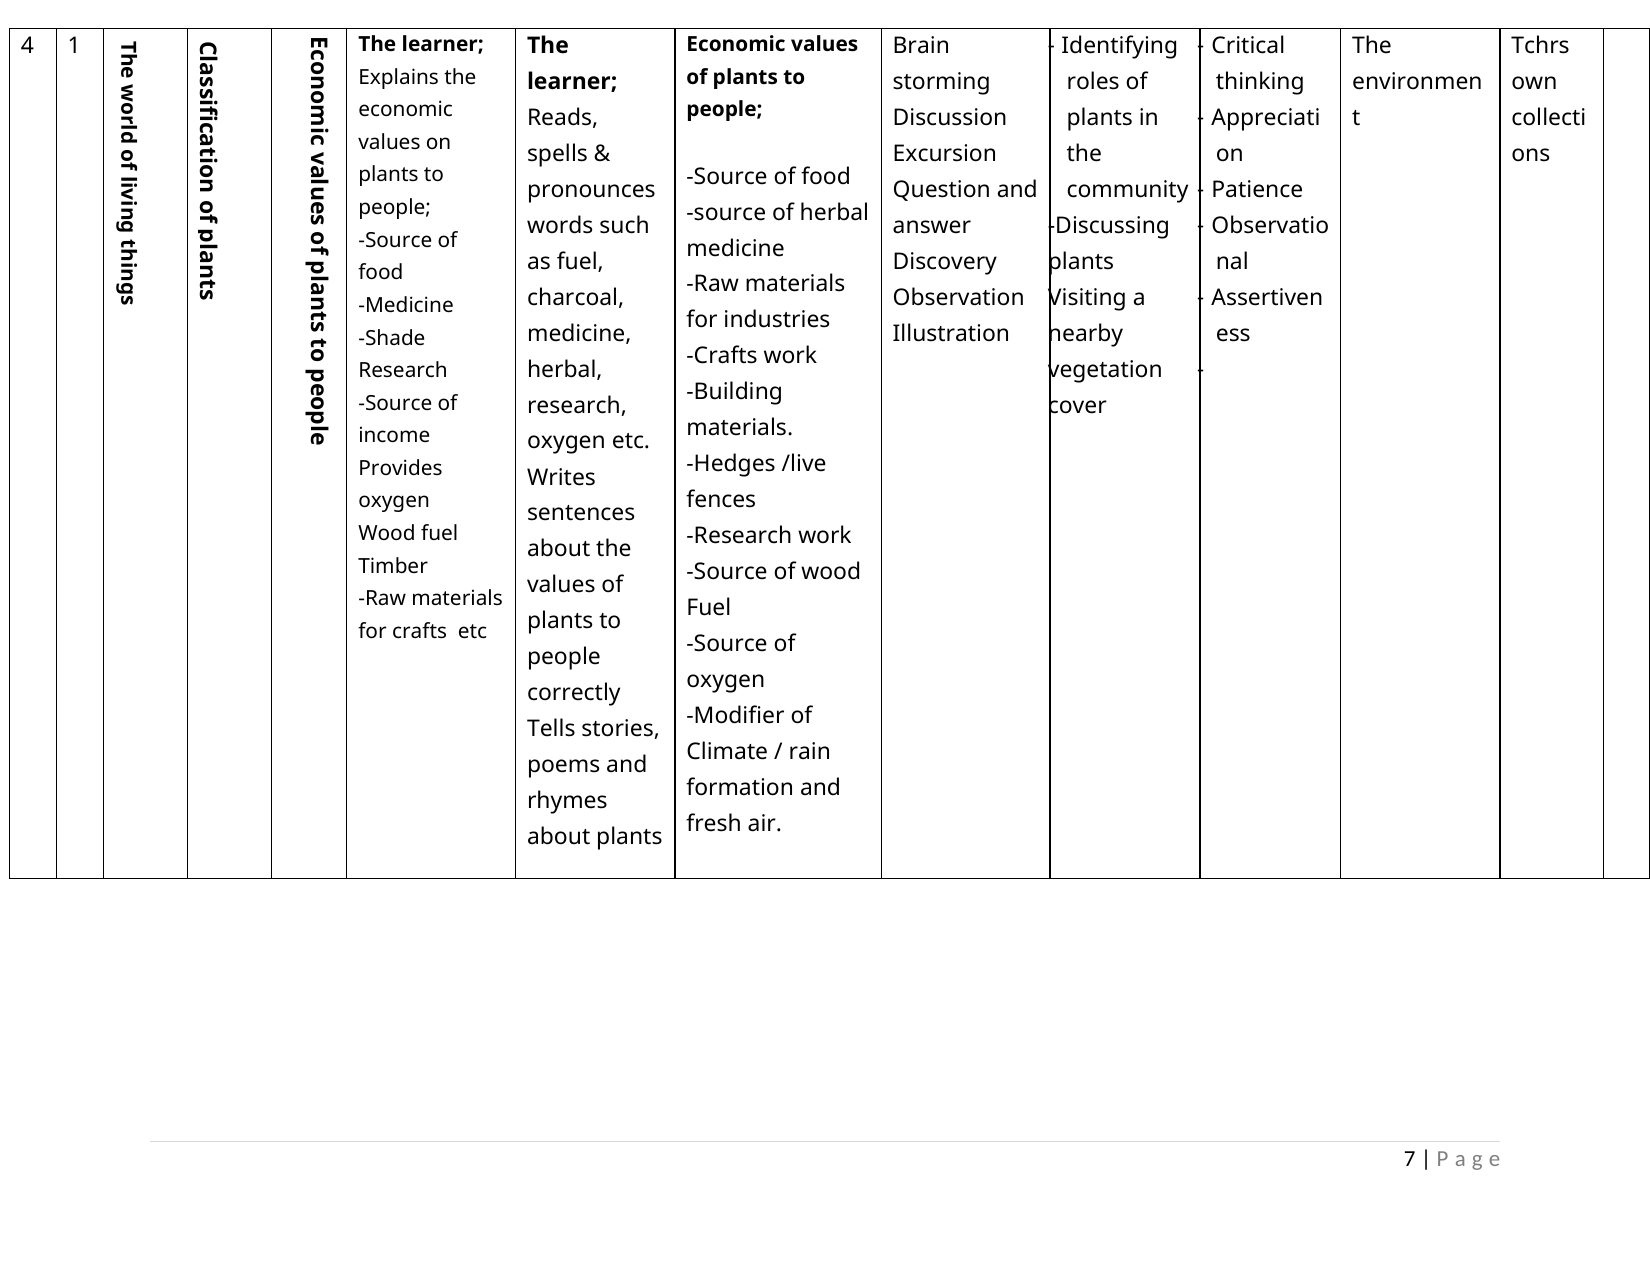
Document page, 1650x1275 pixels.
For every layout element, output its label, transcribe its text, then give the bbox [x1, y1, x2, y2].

table_cell Tchrs own collections [1501, 29, 1603, 877]
table_cell 4 [10, 29, 56, 877]
table_cell Brain storming Discussion Excursion Question and answer Discovery Observation Illustration [882, 29, 1049, 877]
table_cell Critical thinking Appreciation Patience Observational Assertiveness [1201, 29, 1340, 877]
table_cell Economic values of plants to people; -Source of food -source of herbal medicine -Raw materials for industries -Crafts work -Building materials. -Hedges /live fences -Research work -Source of wood Fuel -Source of oxygen -Modifier of Climate / rain formation and fresh air. [676, 29, 881, 877]
table_cell Economic values of plants to people [272, 29, 346, 877]
table_cell The learner; Reads, spells & pronounces words such as fuel, charcoal, medicine, herbal, research, oxygen etc. Writes sentences about the values of plants to people correctly Tells stories, poems and rhymes about plants [516, 29, 674, 877]
table_cell The learner; Explains the economic values on plants to people; -Source of food -Medicine -Shade Research -Source of income Provides oxygen Wood fuel Timber -Raw materials for crafts etc [347, 29, 515, 877]
table_cell The environment [1341, 29, 1499, 877]
table_cell [1604, 29, 1649, 877]
table_cell Identifying roles of plants in the community -Discussing plants Visiting a nearby vegetation cover [1051, 29, 1199, 877]
table_cell The world of living things [104, 29, 187, 877]
table_cell Classification of plants [188, 29, 271, 877]
table_cell 1 [57, 29, 103, 877]
